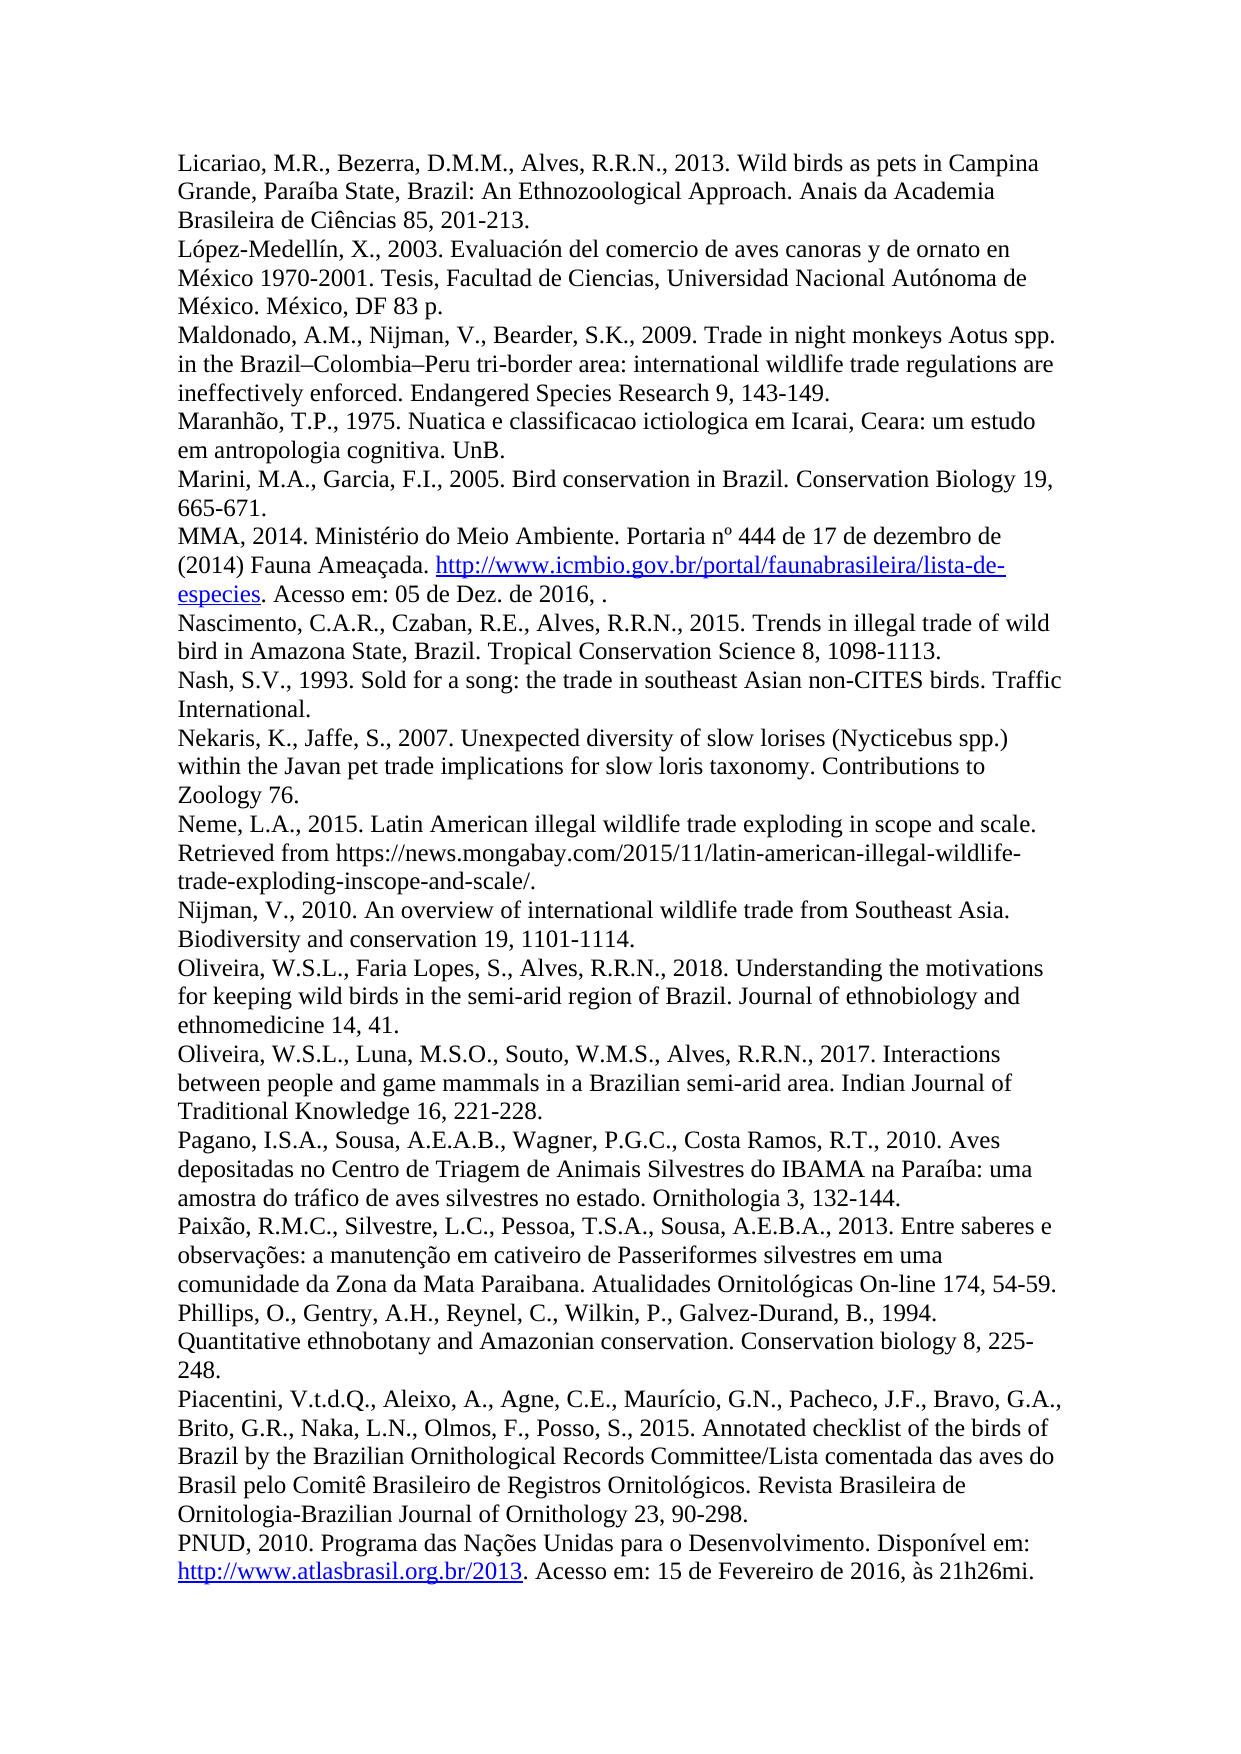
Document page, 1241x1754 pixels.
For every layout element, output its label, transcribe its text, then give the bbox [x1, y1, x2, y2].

text Paixão, R.M.C., Silvestre, L.C., Pessoa, T.S.A., Sousa, A.E.B.A., 2013. Entre saberes e observações: a manutenção em cativeiro de Passeriformes silvestres em uma comunidade da Zona da Mata Paraibana. Atualidades Ornitológicas On-line 174, 54-59. [177, 1211, 1063, 1298]
text López-Medellín, X., 2003. Evaluación del comercio de aves canoras y de ornato en México 1970-2001. Tesis, Facultad de Ciencias, Universidad Nacional Autónoma de México. México, DF 83 p. [177, 234, 1063, 320]
text Marini, M.A., Garcia, F.I., 2005. Bird conservation in Brazil. Conservation Biology 19, 665-671. [177, 464, 1063, 521]
text PNUD, 2010. Programa das Nações Unidas para o Desenvolvimento. Disponível em: http://www.atlasbrasil.org.br/2013. Acesso em: 15 de Fevereiro de 2016, às 21h26mi. [177, 1528, 1063, 1585]
text Oliveira, W.S.L., Faria Lopes, S., Alves, R.R.N., 2018. Understanding the motivations for keeping wild birds in the semi-arid region of Brazil. Journal of ethnobiology and ethnomedicine 14, 41. [177, 953, 1063, 1039]
text Phillips, O., Gentry, A.H., Reynel, C., Wilkin, P., Galvez‐Durand, B., 1994. Quantitative ethnobotany and Amazonian conservation. Conservation biology 8, 225-248. [177, 1298, 1063, 1384]
text Nekaris, K., Jaffe, S., 2007. Unexpected diversity of slow lorises (Nycticebus spp.) within the Javan pet trade implications for slow loris taxonomy. Contributions to Zoology 76. [177, 723, 1063, 809]
text Neme, L.A., 2015. Latin American illegal wildlife trade exploding in scope and scale. Retrieved from https://news.mongabay.com/2015/11/latin-american-illegal-wildlife-trade-exploding-inscope-and-scale/. [177, 809, 1063, 895]
text Maldonado, A.M., Nijman, V., Bearder, S.K., 2009. Trade in night monkeys Aotus spp. in the Brazil–Colombia–Peru tri-border area: international wildlife trade regulations are ineffectively enforced. Endangered Species Research 9, 143-149. [177, 320, 1063, 406]
text MMA, 2014. Ministério do Meio Ambiente. Portaria nº 444 de 17 de dezembro de (2014) Fauna Ameaçada. http://www.icmbio.gov.br/portal/faunabrasileira/lista-de-especies. Acesso em: 05 de Dez. de 2016, . [177, 521, 1063, 608]
text Maranhão, T.P., 1975. Nuatica e classificacao ictiologica em Icarai, Ceara: um estudo em antropologia cognitiva. UnB. [177, 406, 1063, 464]
text Oliveira, W.S.L., Luna, M.S.O., Souto, W.M.S., Alves, R.R.N., 2017. Interactions between people and game mammals in a Brazilian semi-arid area. Indian Journal of Traditional Knowledge 16, 221-228. [177, 1039, 1063, 1125]
text Nascimento, C.A.R., Czaban, R.E., Alves, R.R.N., 2015. Trends in illegal trade of wild bird in Amazona State, Brazil. Tropical Conservation Science 8, 1098-1113. [177, 608, 1063, 665]
text Nash, S.V., 1993. Sold for a song: the trade in southeast Asian non-CITES birds. Traffic International. [177, 665, 1063, 723]
text Licariao, M.R., Bezerra, D.M.M., Alves, R.R.N., 2013. Wild birds as pets in Campina Grande, Paraíba State, Brazil: An Ethnozoological Approach. Anais da Academia Brasileira de Ciências 85, 201-213. [177, 148, 1063, 234]
text Nijman, V., 2010. An overview of international wildlife trade from Southeast Asia. Biodiversity and conservation 19, 1101-1114. [177, 895, 1063, 953]
text Piacentini, V.t.d.Q., Aleixo, A., Agne, C.E., Maurício, G.N., Pacheco, J.F., Bravo, G.A., Brito, G.R., Naka, L.N., Olmos, F., Posso, S., 2015. Annotated checklist of the birds of Brazil by the Brazilian Ornithological Records Committee/Lista comentada das aves do Brasil pelo Comitê Brasileiro de Registros Ornitológicos. Revista Brasileira de Ornitologia-Brazilian Journal of Ornithology 23, 90-298. [177, 1384, 1063, 1528]
text Pagano, I.S.A., Sousa, A.E.A.B., Wagner, P.G.C., Costa Ramos, R.T., 2010. Aves depositadas no Centro de Triagem de Animais Silvestres do IBAMA na Paraíba: uma amostra do tráfico de aves silvestres no estado. Ornithologia 3, 132-144. [177, 1125, 1063, 1211]
